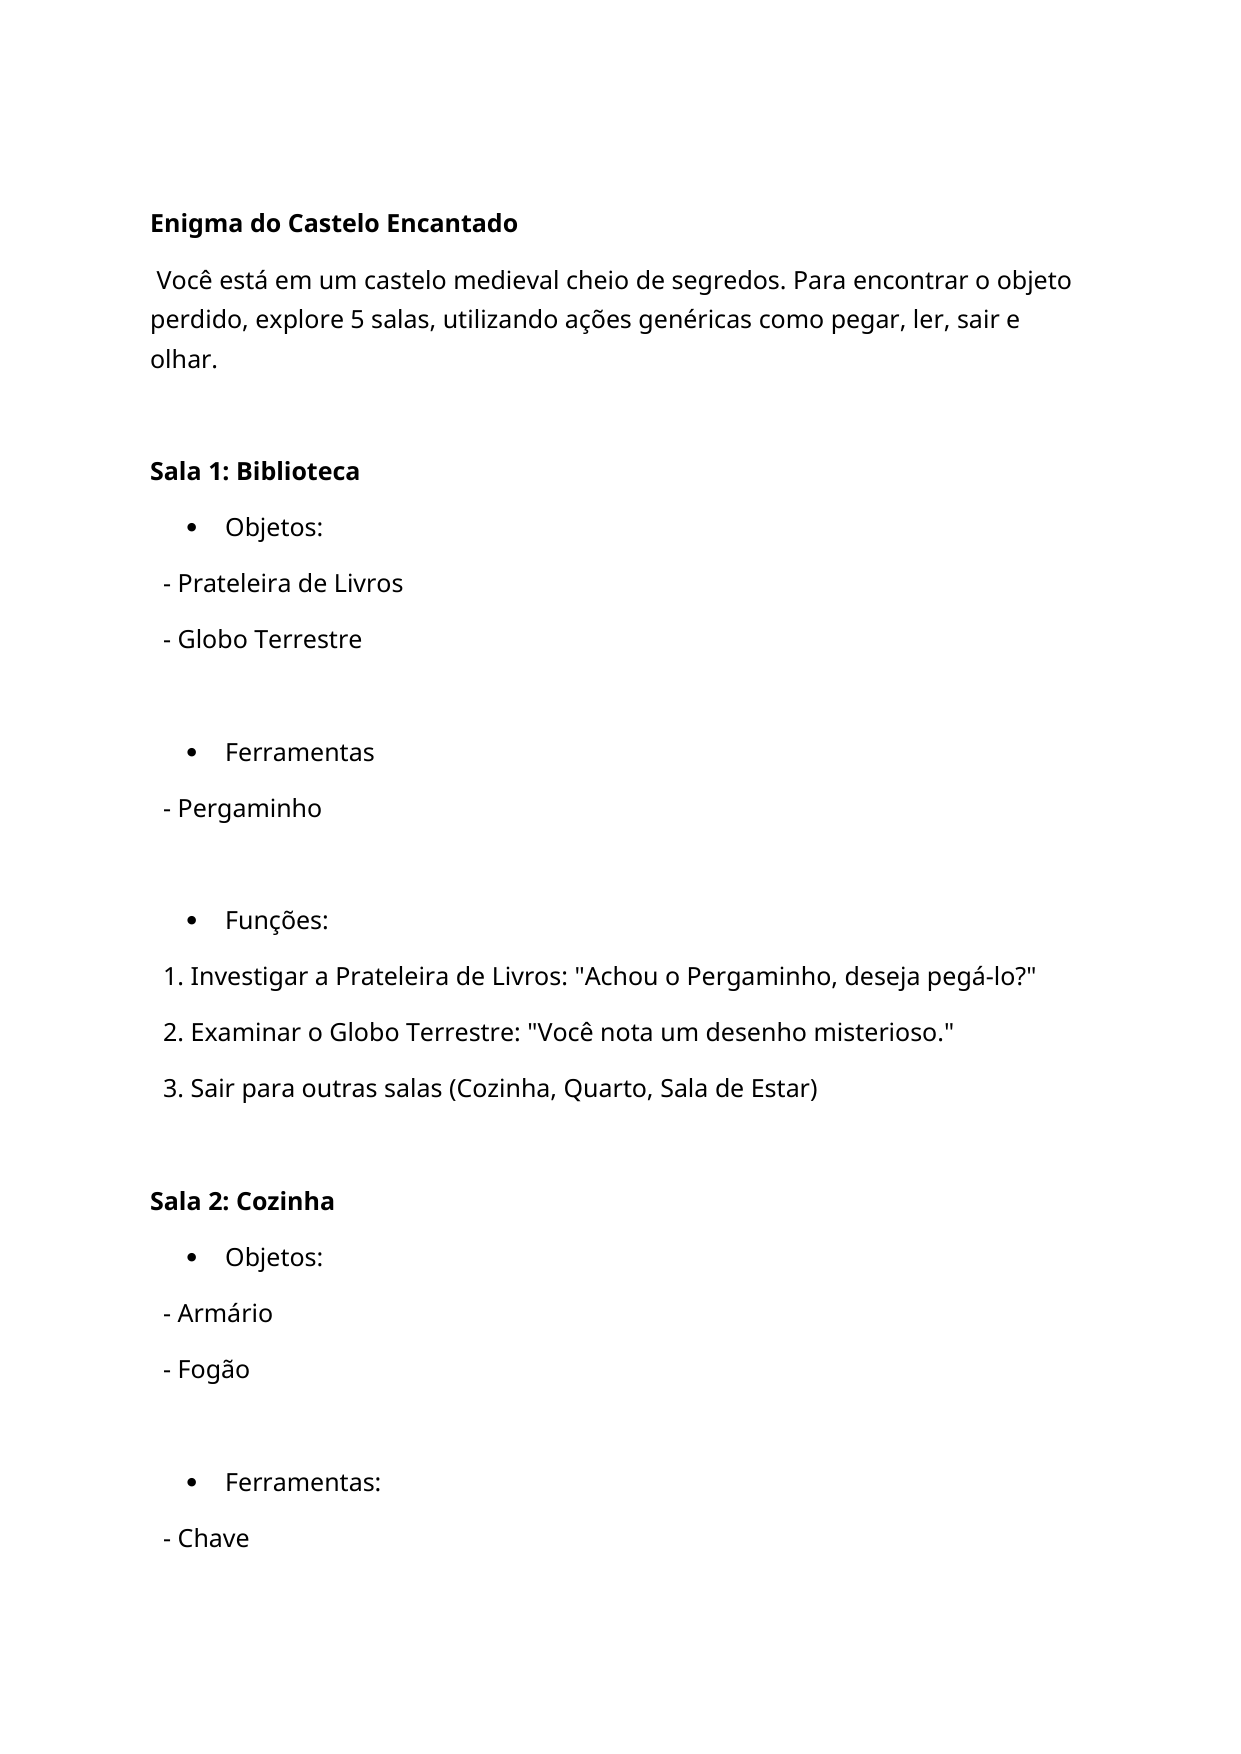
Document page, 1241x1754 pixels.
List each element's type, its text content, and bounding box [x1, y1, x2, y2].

text Sala 2: Cozinha [150, 1183, 1090, 1217]
text Você está em um castelo medieval cheio de segredos. Para encontrar o objeto perdido, explore 5 salas, utilizando ações genéricas como pegar, ler, sair e olhar. [150, 262, 1090, 375]
text 1. Investigar a Prateleira de Livros: "Achou o Pergaminho, deseja pegá-lo?" [150, 959, 1090, 993]
list Ferramentas [187, 734, 1090, 768]
text - Globo Terrestre [150, 622, 1090, 656]
list Objetos: [187, 1239, 1090, 1274]
list Funções: [187, 903, 1090, 937]
text 3. Sair para outras salas (Cozinha, Quarto, Sala de Estar) [150, 1071, 1090, 1105]
text 2. Examinar o Globo Terrestre: "Você nota um desenho misterioso." [150, 1015, 1090, 1049]
text - Armário [150, 1296, 1090, 1330]
text Sala 1: Biblioteca [150, 453, 1090, 488]
text - Prateleira de Livros [150, 566, 1090, 600]
text - Chave [150, 1520, 1090, 1554]
list Objetos: [187, 510, 1090, 544]
text Enigma do Castelo Encantado [150, 206, 1090, 240]
list Ferramentas: [187, 1464, 1090, 1498]
text - Fogão [150, 1352, 1090, 1386]
text - Pergaminho [150, 790, 1090, 824]
